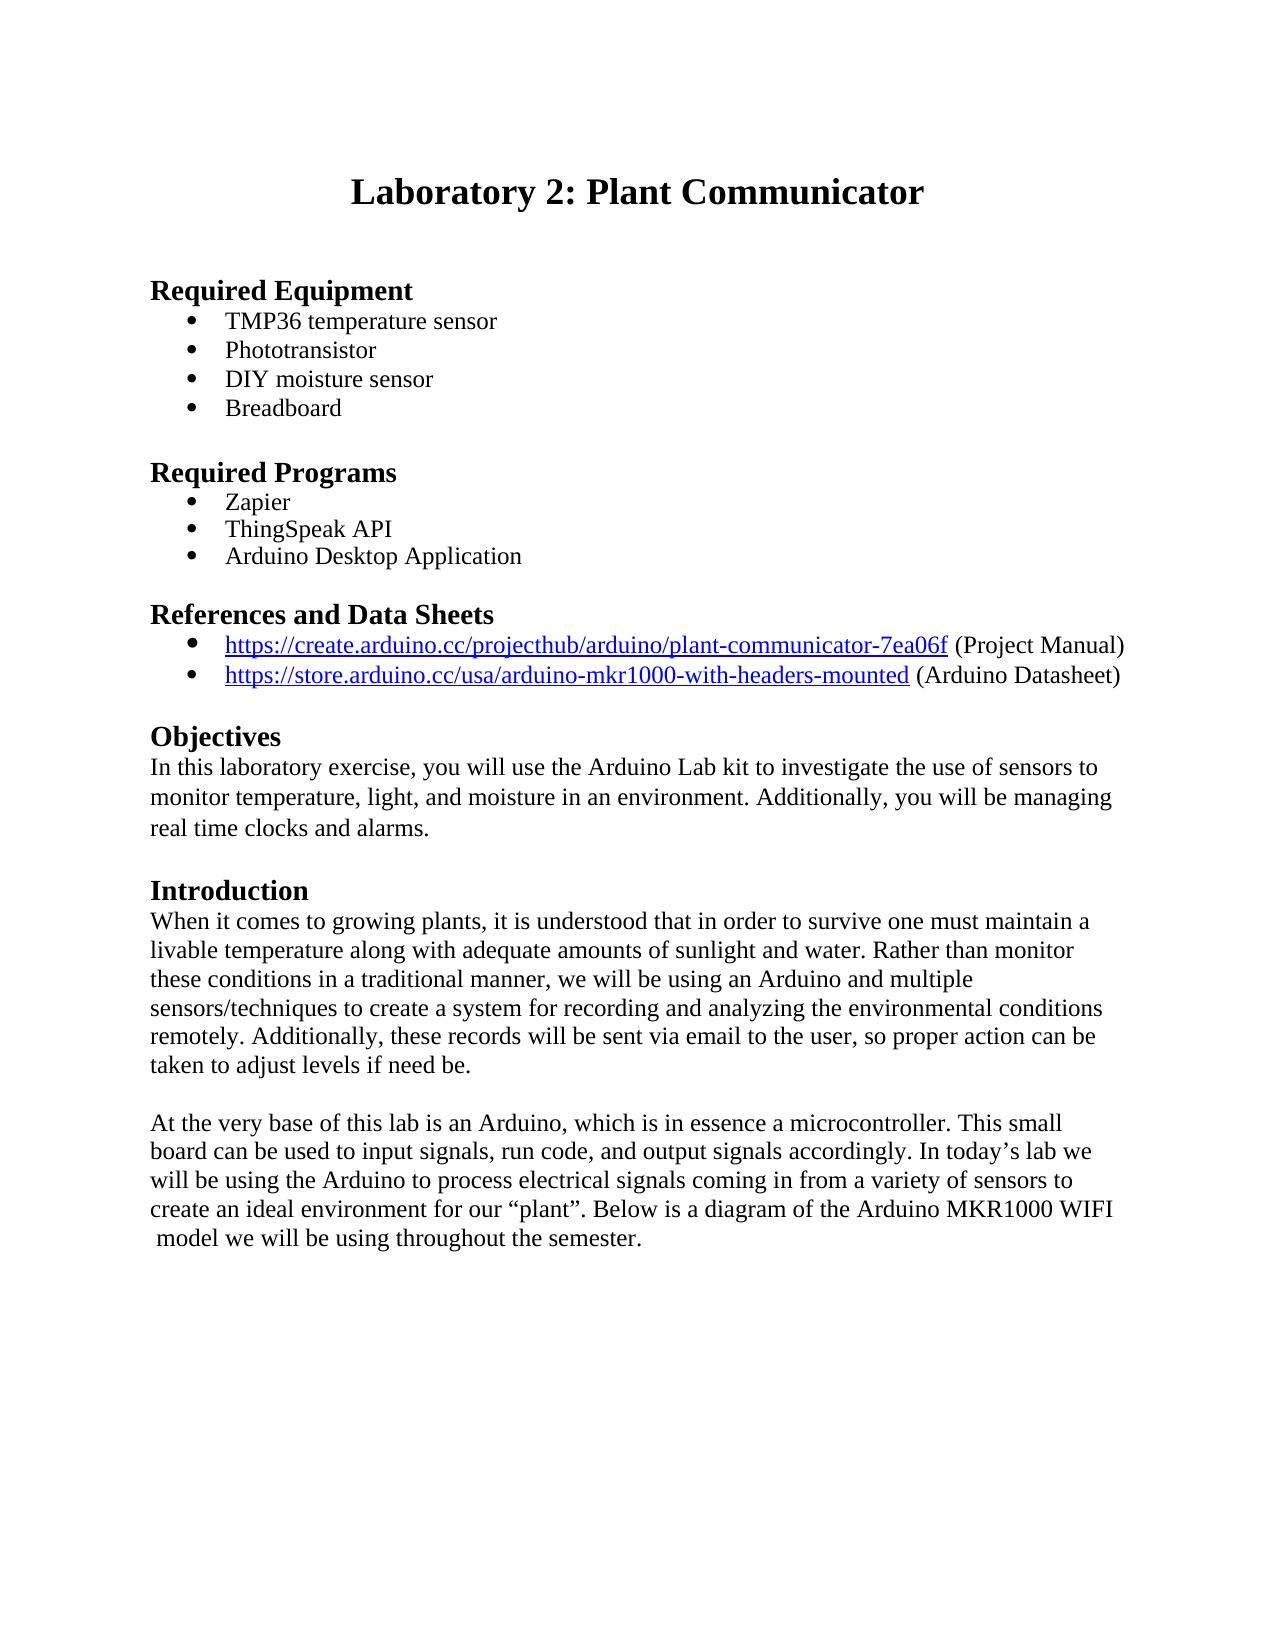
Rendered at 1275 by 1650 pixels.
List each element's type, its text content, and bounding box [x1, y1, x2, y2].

list Zapier [187, 488, 1125, 516]
list ThingSpeak API [187, 516, 1125, 543]
subtitle References and Data Sheets [150, 597, 1125, 630]
subtitle Phototransistor [187, 335, 1125, 364]
subtitle Breadboard [187, 393, 1125, 421]
subtitle Laboratory 2: Plant Communicator [150, 169, 1125, 213]
subtitle TMP36 temperature sensor [187, 306, 1125, 335]
subtitle Required Equipment [150, 273, 1125, 306]
subtitle When it comes to growing plants, it is understood that in order to survive one must maintain a livable temperature along with adequate amounts of sunlight and water. Rather than monitor these conditions in a traditional manner, we will be using an Arduino and multiple sensors/techniques to create a system for recording and analyzing the environmental conditions remotely. Additionally, these records will be sent via email to the user, so proper action can be taken to adjust levels if need be. [150, 906, 1125, 1079]
subtitle DIY moisture sensor [187, 364, 1125, 393]
subtitle model we will be using throughout the semester. [150, 1223, 1125, 1251]
subtitle https://store.arduino.cc/usa/arduino-mkr1000-with-headers-mounted (Arduino Datasheet) [187, 660, 1125, 689]
subtitle Required Programs [150, 455, 1125, 488]
subtitle At the very base of this lab is an Arduino, which is in essence a microcontroller. This small board can be used to input signals, run code, and output signals accordingly. In today’s lab we will be using the Arduino to process electrical signals coming in from a variety of sensors to create an ideal environment for our “plant”. Below is a diagram of the Arduino MKR1000 WIFI [150, 1108, 1125, 1223]
subtitle Introduction [150, 873, 1125, 906]
list Arduino Desktop Application [187, 543, 1125, 570]
subtitle https://create.arduino.cc/projecthub/arduino/plant-communicator-7ea06f (Project Manual) [187, 630, 1125, 660]
text In this laboratory exercise, you will use the Arduino Lab kit to investigate the use of sensors to monitor temperature, light, and moisture in an environment. Additionally, you will be managing real time clocks and alarms. [150, 752, 1125, 841]
subtitle Objectives [150, 719, 1125, 752]
